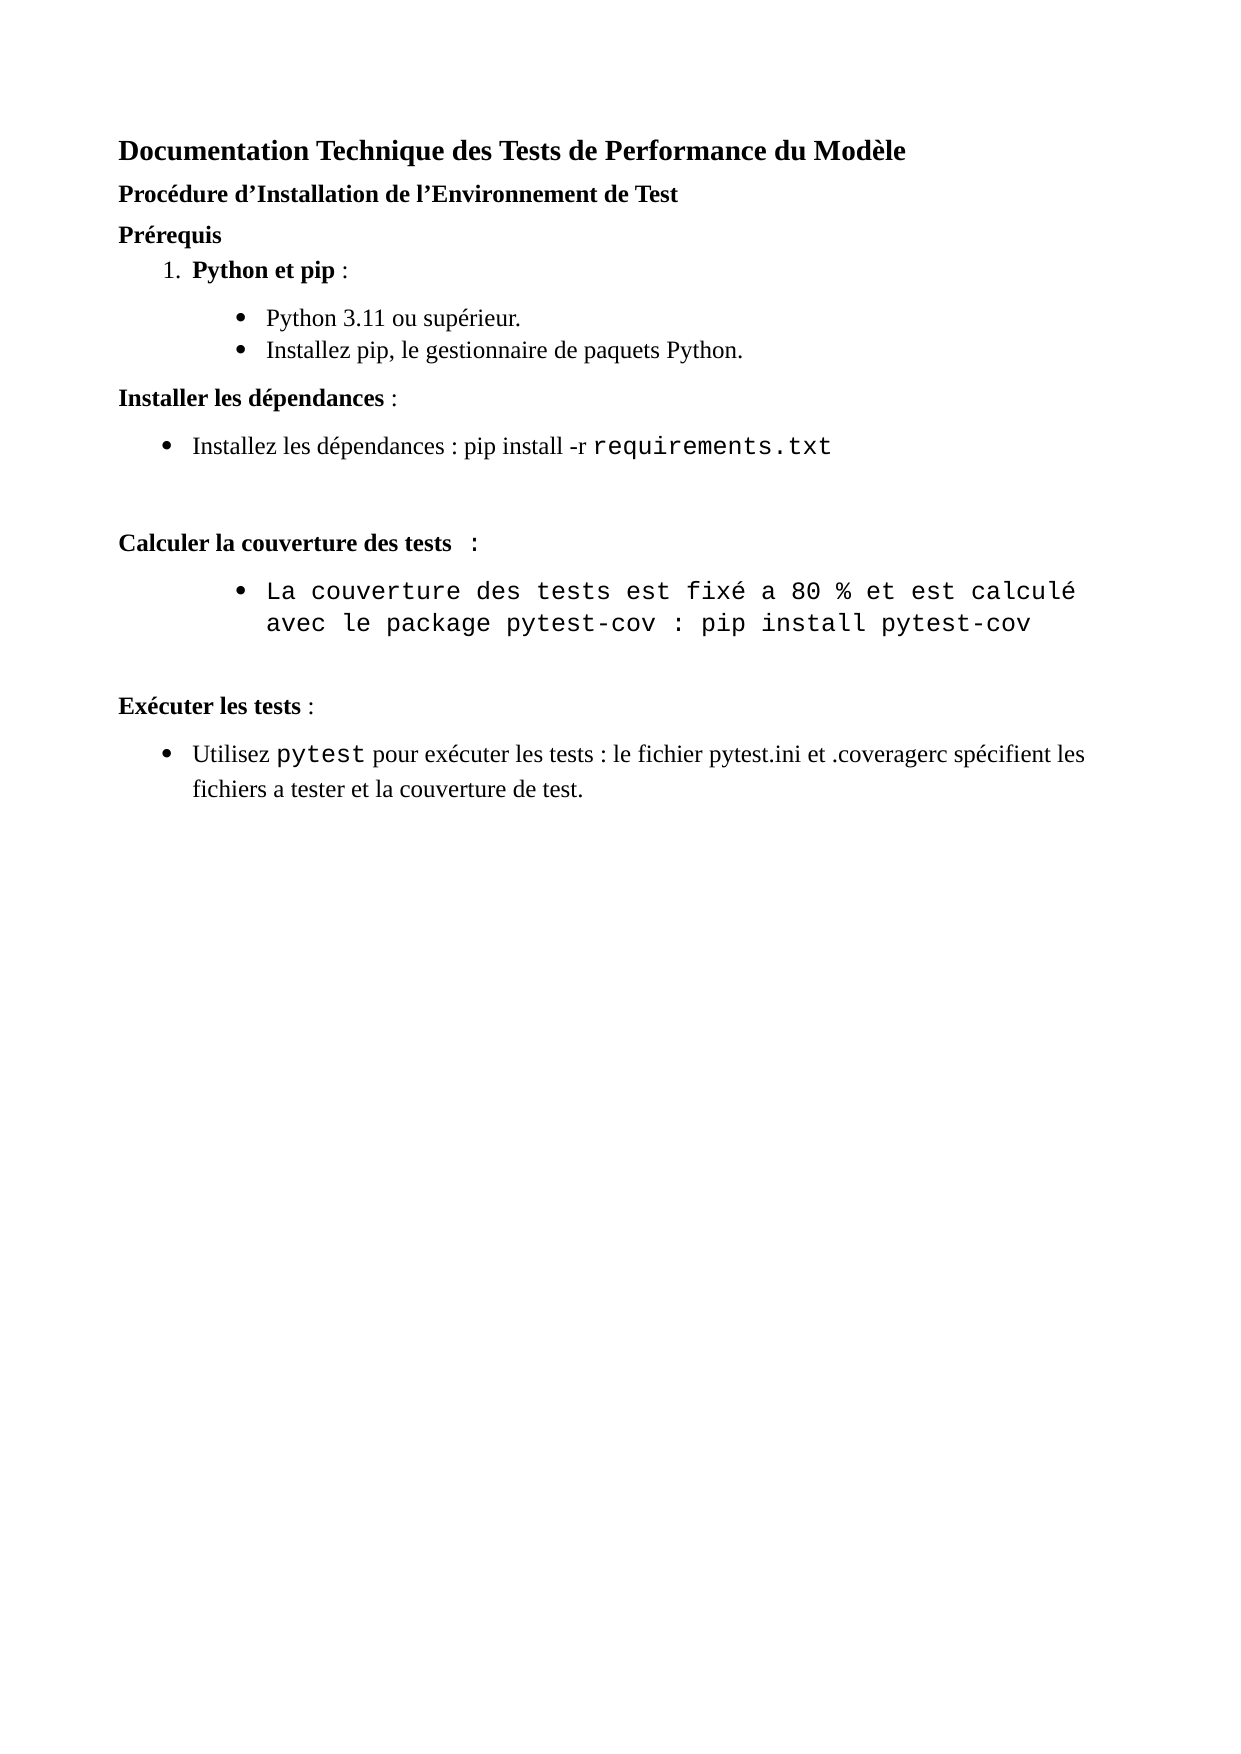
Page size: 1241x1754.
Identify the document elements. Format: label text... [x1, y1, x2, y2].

subtitle Prérequis [118, 220, 1122, 249]
list Installez pip, le gestionnaire de paquets Python. [236, 336, 1122, 364]
list Utilisez pytest pour exécuter les tests : le fichier pytest.ini et .coveragerc spécifient les fichiers a tester et la couverture de test. [162, 739, 1122, 802]
subtitle Procédure d’Installation de l’Environnement de Test [118, 179, 1122, 207]
list Installez les dépendances : pip install -r requirements.txt [162, 431, 1122, 462]
list Python et pip : [162, 255, 1122, 284]
text Exécuter les tests : [118, 691, 1122, 720]
subtitle Documentation Technique des Tests de Performance du Modèle [118, 133, 1122, 166]
list Python 3.11 ou supérieur. [236, 303, 1122, 331]
text Installer les dépendances : [118, 383, 1122, 412]
text Calculer la couverture des tests : [118, 528, 1122, 559]
list La couverture des tests est fixé a 80 % et est calculé avec le package pytest-cov : pip install pytest-cov [236, 578, 1122, 639]
